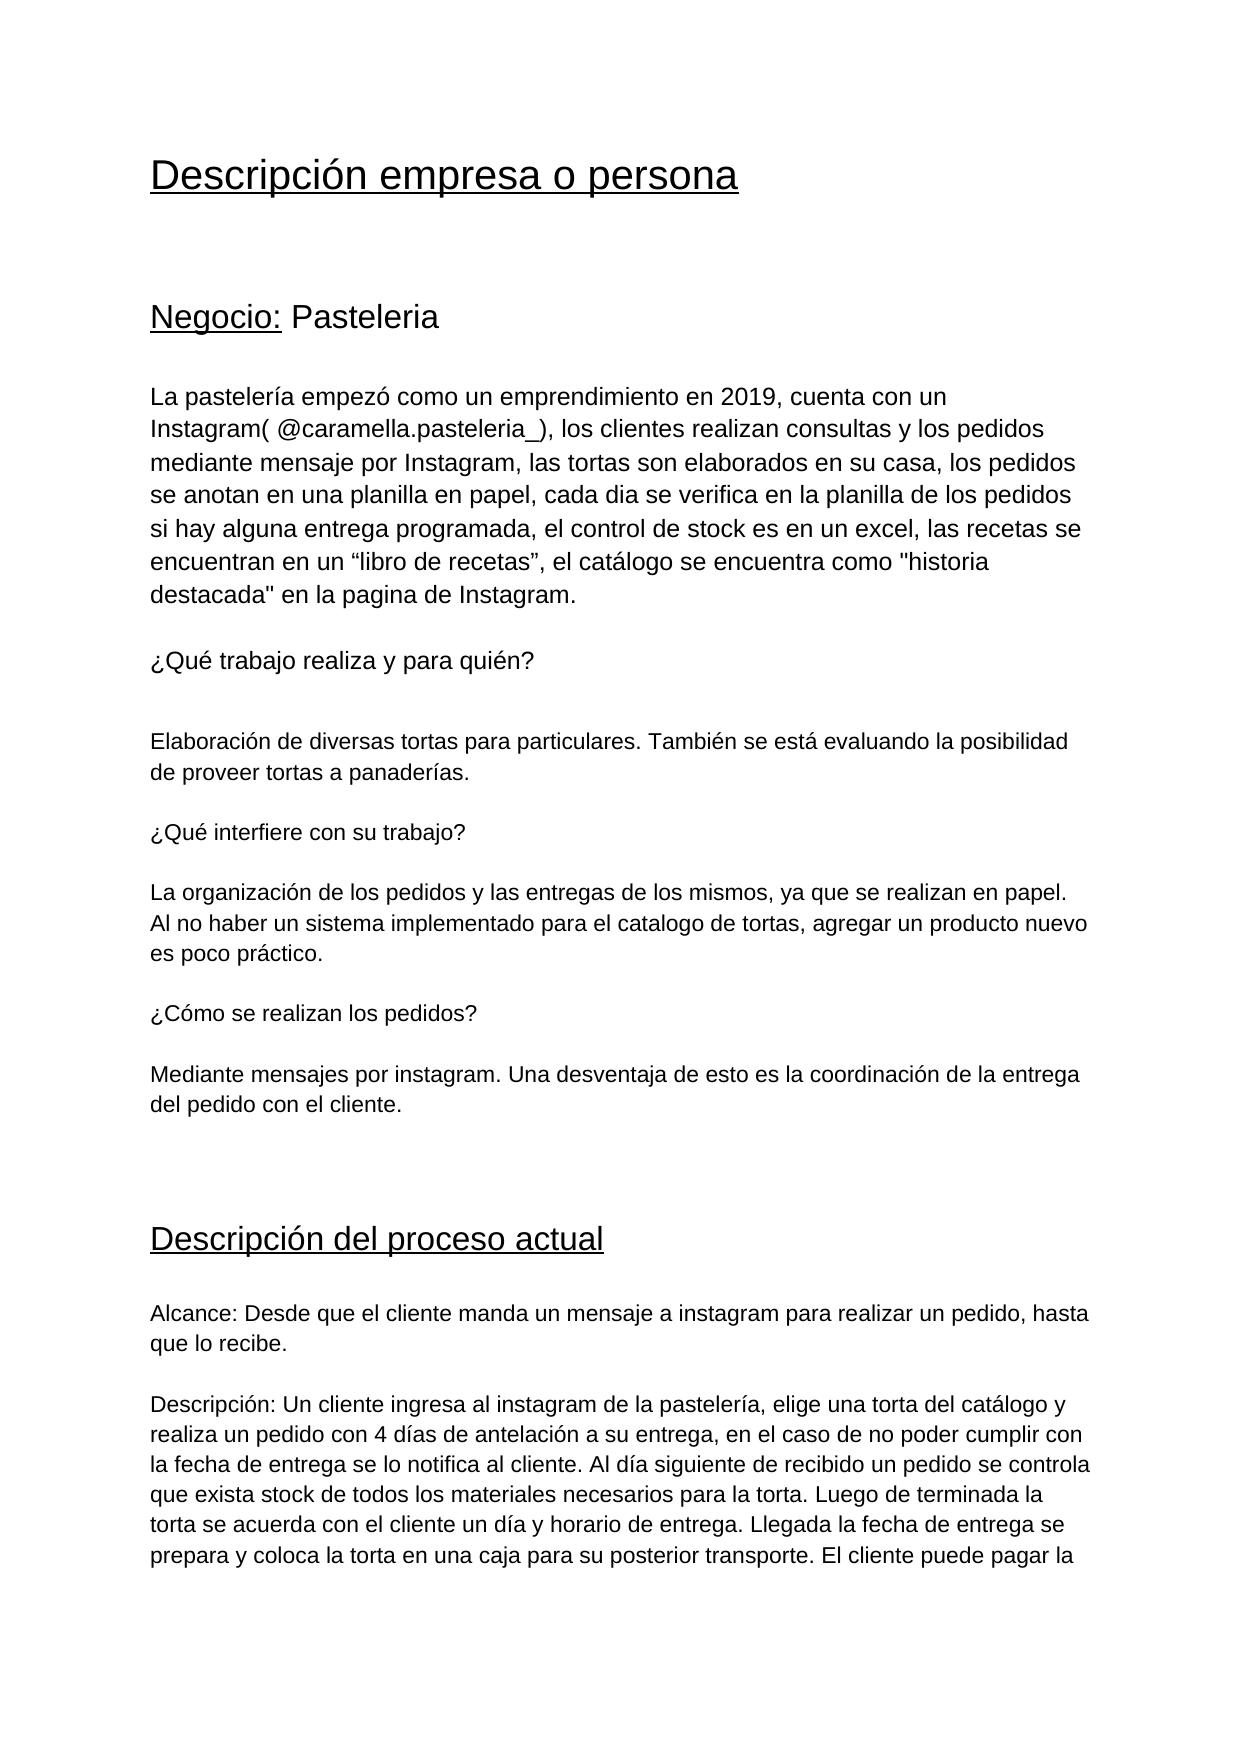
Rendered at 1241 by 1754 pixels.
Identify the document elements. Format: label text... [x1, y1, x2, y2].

text La organización de los pedidos y las entregas de los mismos, ya que se realizan en papel. [150, 879, 1090, 906]
text Al no haber un sistema implementado para el catalogo de tortas, agregar un producto nuevo es poco práctico. [150, 909, 1090, 966]
text Elaboración de diversas tortas para particulares. También se está evaluando la posibilidad de proveer tortas a panaderías. [150, 728, 1090, 785]
text Alcance: Desde que el cliente manda un mensaje a instagram para realizar un pedido, hasta que lo recibe. [150, 1300, 1090, 1357]
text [150, 1391, 1090, 1568]
text La pastelería empezó como un emprendimiento en 2019, cuenta con un Instagram( @caramella.pasteleria_), los clientes realizan consultas y los pedidos mediante mensaje por Instagram, las tortas son elaborados en su casa, los pedidos se anotan en una planilla en papel, cada dia se verifica en la planilla de los pedidos si hay alguna entrega programada, el control de stock es en un excel, las recetas se encuentran en un “libro de recetas”, el catálogo se encuentra como "historia destacada" en la pagina de Instagram. [150, 381, 1090, 608]
text ¿Qué interfiere con su trabajo? [150, 819, 1090, 845]
text ¿Cómo se realizan los pedidos? [150, 1000, 1090, 1026]
subtitle Descripción del proceso actual [150, 1219, 1090, 1257]
subtitle Descripción empresa o persona [150, 150, 1090, 198]
subtitle Negocio: Pasteleria [150, 297, 1090, 336]
text ¿Qué trabajo realiza y para quién? [150, 646, 1090, 674]
text Mediante mensajes por instagram. Una desventaja de esto es la coordinación de la entrega del pedido con el cliente. [150, 1061, 1090, 1117]
